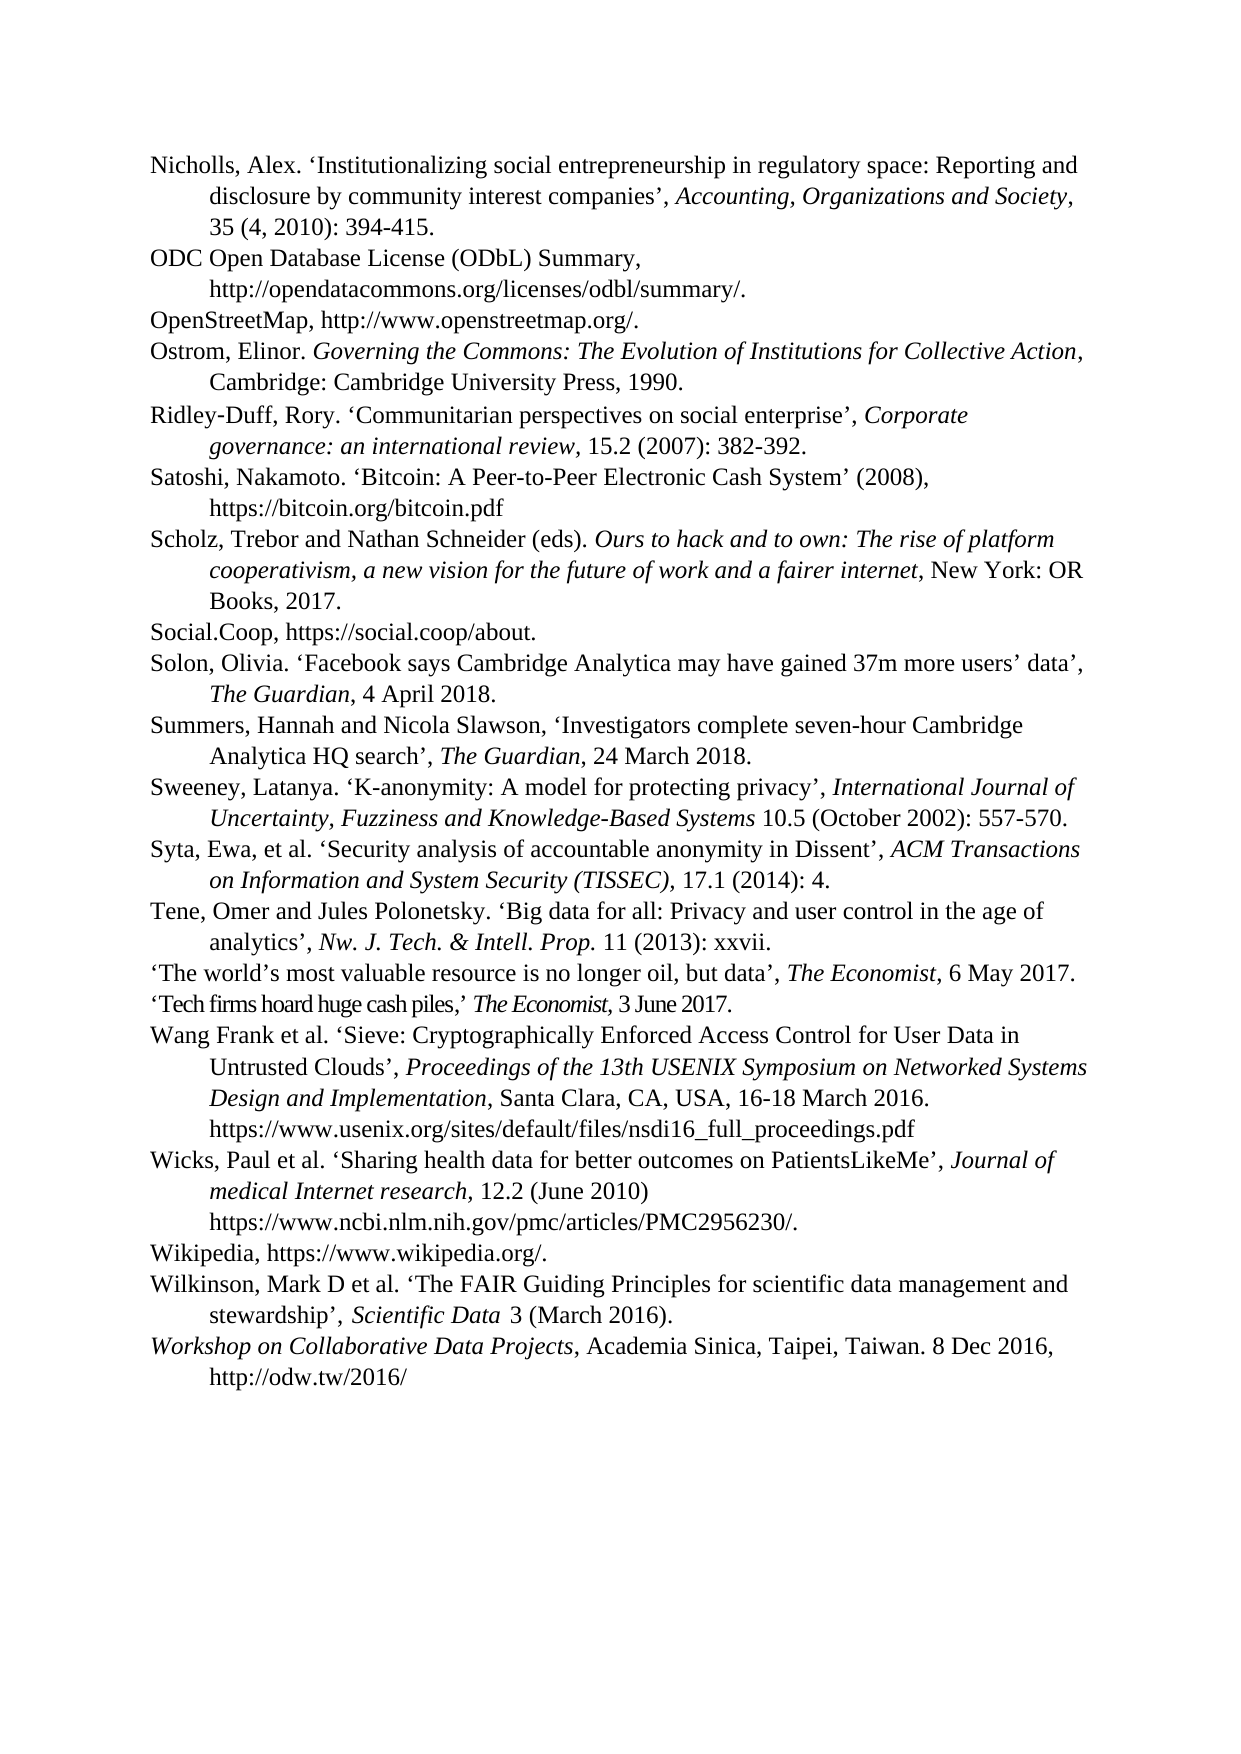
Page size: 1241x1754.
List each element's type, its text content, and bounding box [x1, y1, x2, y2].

text Wilkinson, Mark D et al. ‘The FAIR Guiding Principles for scientific data management and stewardship’, Scientific Data 3 (March 2016). [150, 1269, 1090, 1329]
text ‘The world’s most valuable resource is no longer oil, but data’, The Economist, 6 May 2017. [150, 958, 1090, 987]
text Wicks, Paul et al. ‘Sharing health data for better outcomes on PatientsLikeMe’, Journal of medical Internet research, 12.2 (June 2010) https://www.ncbi.nlm.nih.gov/pmc/articles/PMC2956230/. [150, 1145, 1090, 1236]
text ODC Open Database License (ODbL) Summary, http://opendatacommons.org/licenses/odbl/summary/. [150, 243, 1090, 303]
text Ridley‐Duff, Rory. ‘Communitarian perspectives on social enterprise’, Corporate governance: an international review, 15.2 (2007): 382-392. [150, 398, 1090, 459]
text Satoshi, Nakamoto. ‘Bitcoin: A Peer-to-Peer Electronic Cash System’ (2008), https://bitcoin.org/bitcoin.pdf [150, 462, 1090, 522]
text Summers, Hannah and Nicola Slawson, ‘Investigators complete seven-hour Cambridge Analytica HQ search’, The Guardian, 24 March 2018. [150, 710, 1090, 770]
text Social.Coop, https://social.coop/about. [150, 617, 1090, 646]
text Solon, Olivia. ‘Facebook says Cambridge Analytica may have gained 37m more users’ data’, The Guardian, 4 April 2018. [150, 648, 1090, 708]
text ‘Tech firms hoard huge cash piles,’ The Economist, 3 June 2017. [150, 989, 1090, 1018]
text Ostrom, Elinor. Governing the Commons: The Evolution of Institutions for Collective Action, Cambridge: Cambridge University Press, 1990. [150, 336, 1090, 396]
text Syta, Ewa, et al. ‘Security analysis of accountable anonymity in Dissent’, ACM Transactions on Information and System Security (TISSEC), 17.1 (2014): 4. [150, 834, 1090, 894]
text Sweeney, Latanya. ‘K-anonymity: A model for protecting privacy’, International Journal of Uncertainty, Fuzziness and Knowledge-Based Systems 10.5 (October 2002): 557-570. [150, 772, 1090, 832]
text Wikipedia, https://www.wikipedia.org/. [150, 1238, 1090, 1267]
text Workshop on Collaborative Data Projects, Academia Sinica, Taipei, Taiwan. 8 Dec 2016, http://odw.tw/2016/ [150, 1331, 1090, 1391]
text Wang Frank et al. ‘Sieve: Cryptographically Enforced Access Control for User Data in Untrusted Clouds’, Proceedings of the 13th USENIX Symposium on Networked Systems Design and Implementation, Santa Clara, CA, USA, 16-18 March 2016. https://www.usenix.org/sites/default/files/nsdi16_full_proceedings.pdf [150, 1021, 1090, 1142]
text OpenStreetMap, http://www.openstreetmap.org/. [150, 305, 1090, 334]
text Scholz, Trebor and Nathan Schneider (eds). Ours to hack and to own: The rise of platform cooperativism, a new vision for the future of work and a fairer internet, New York: OR Books, 2017. [150, 524, 1090, 615]
text Tene, Omer and Jules Polonetsky. ‘Big data for all: Privacy and user control in the age of analytics’, Nw. J. Tech. & Intell. Prop. 11 (2013): xxvii. [150, 896, 1090, 956]
